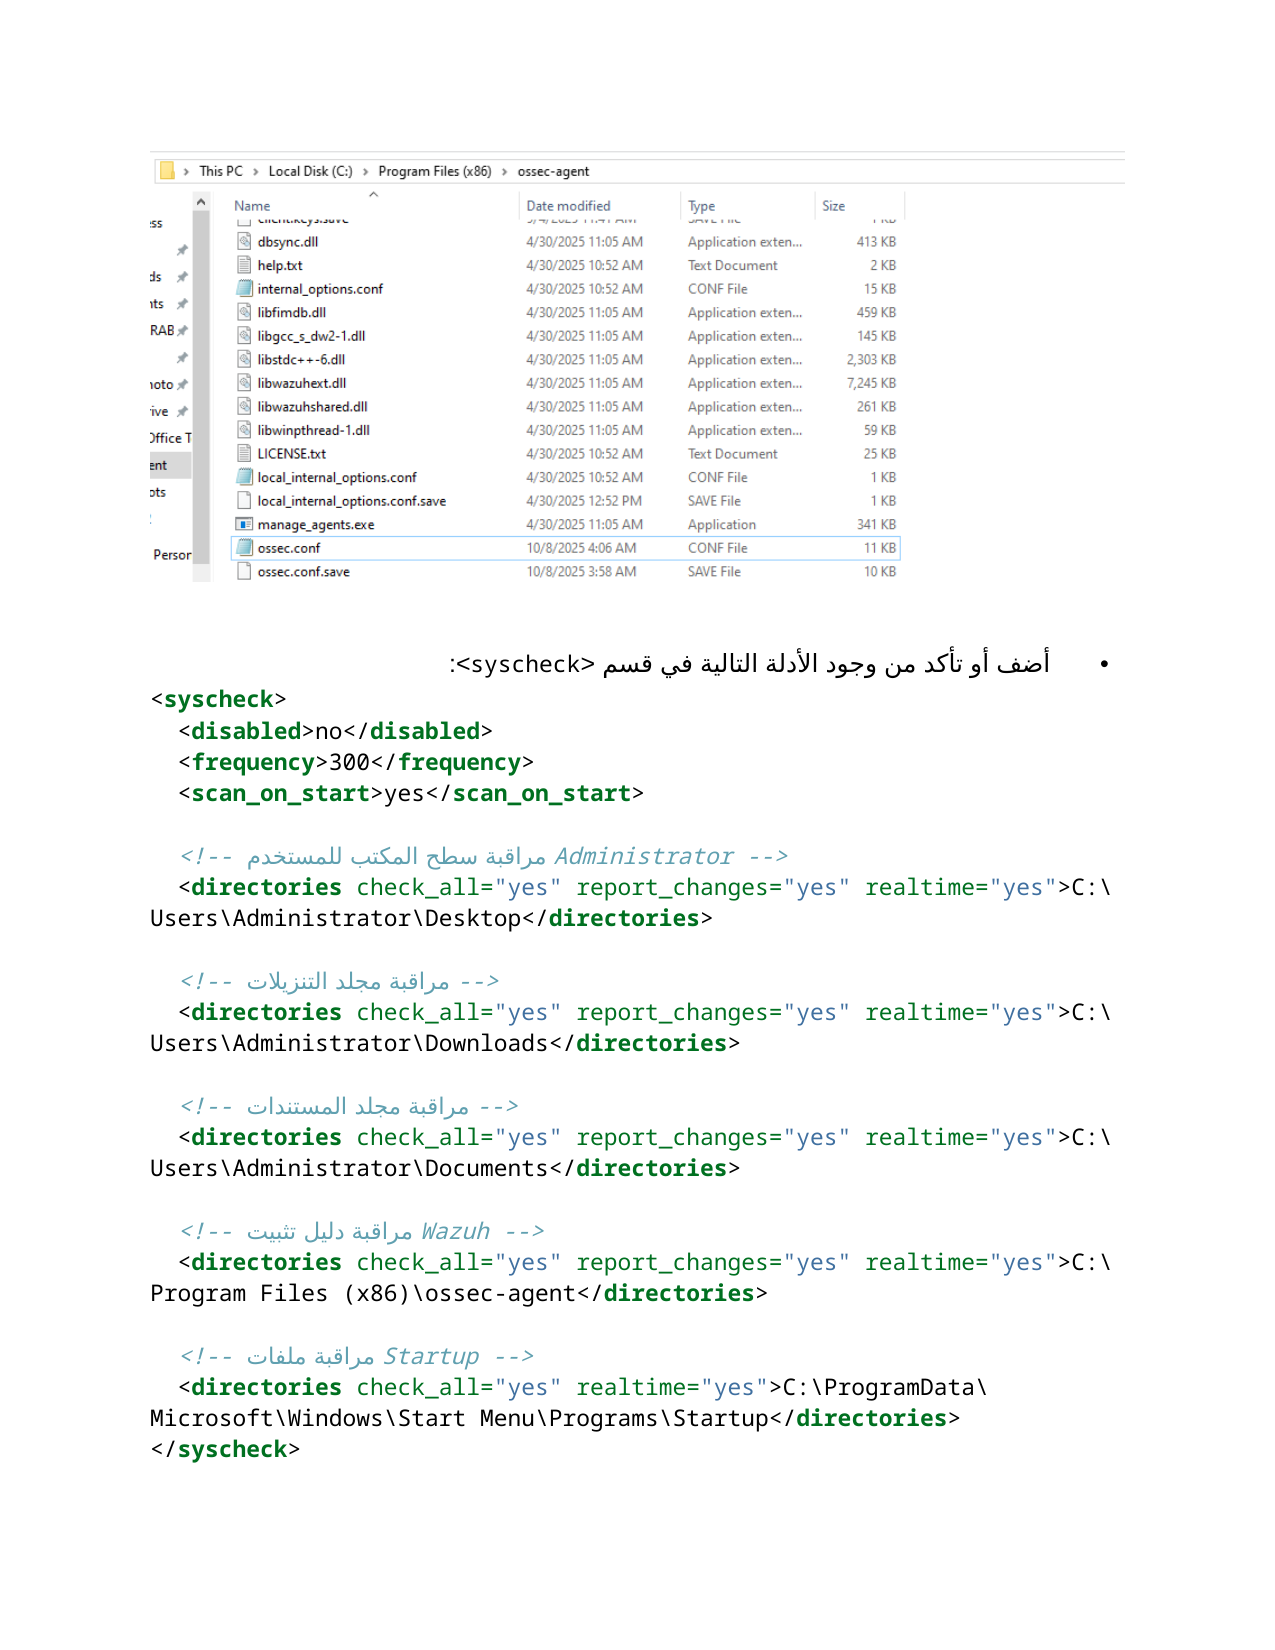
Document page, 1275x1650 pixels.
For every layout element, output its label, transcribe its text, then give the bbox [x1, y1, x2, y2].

list أضف أو تأكد من وجود الأدلة التالية في قسم <syscheck>: [150, 648, 1100, 679]
picture [150, 150, 1125, 582]
text <syscheck> <disabled>no</disabled> <frequency>300</frequency> <scan_on_start>yes</scan_on_start> <!-- مراقبة سطح المكتب للمستخدم Administrator --> <directories check_all="yes" report_changes="yes" realtime="yes">C:\Users\Administrator\Desktop</directories> <!-- مراقبة مجلد التنزيلات --> <directories check_all="yes" report_changes="yes" realtime="yes">C:\Users\Administrator\Downloads</directories> <!-- مراقبة مجلد المستندات --> <directories check_all="yes" report_changes="yes" realtime="yes">C:\Users\Administrator\Documents</directories> <!-- مراقبة دليل تثبيت Wazuh --> <directories check_all="yes" report_changes="yes" realtime="yes">C:\Program Files (x86)\ossec-agent</directories> <!-- مراقبة ملفات Startup --> <directories check_all="yes" realtime="yes">C:\ProgramData\Microsoft\Windows\Start Menu\Programs\Startup</directories> </syscheck> [150, 683, 1125, 1464]
